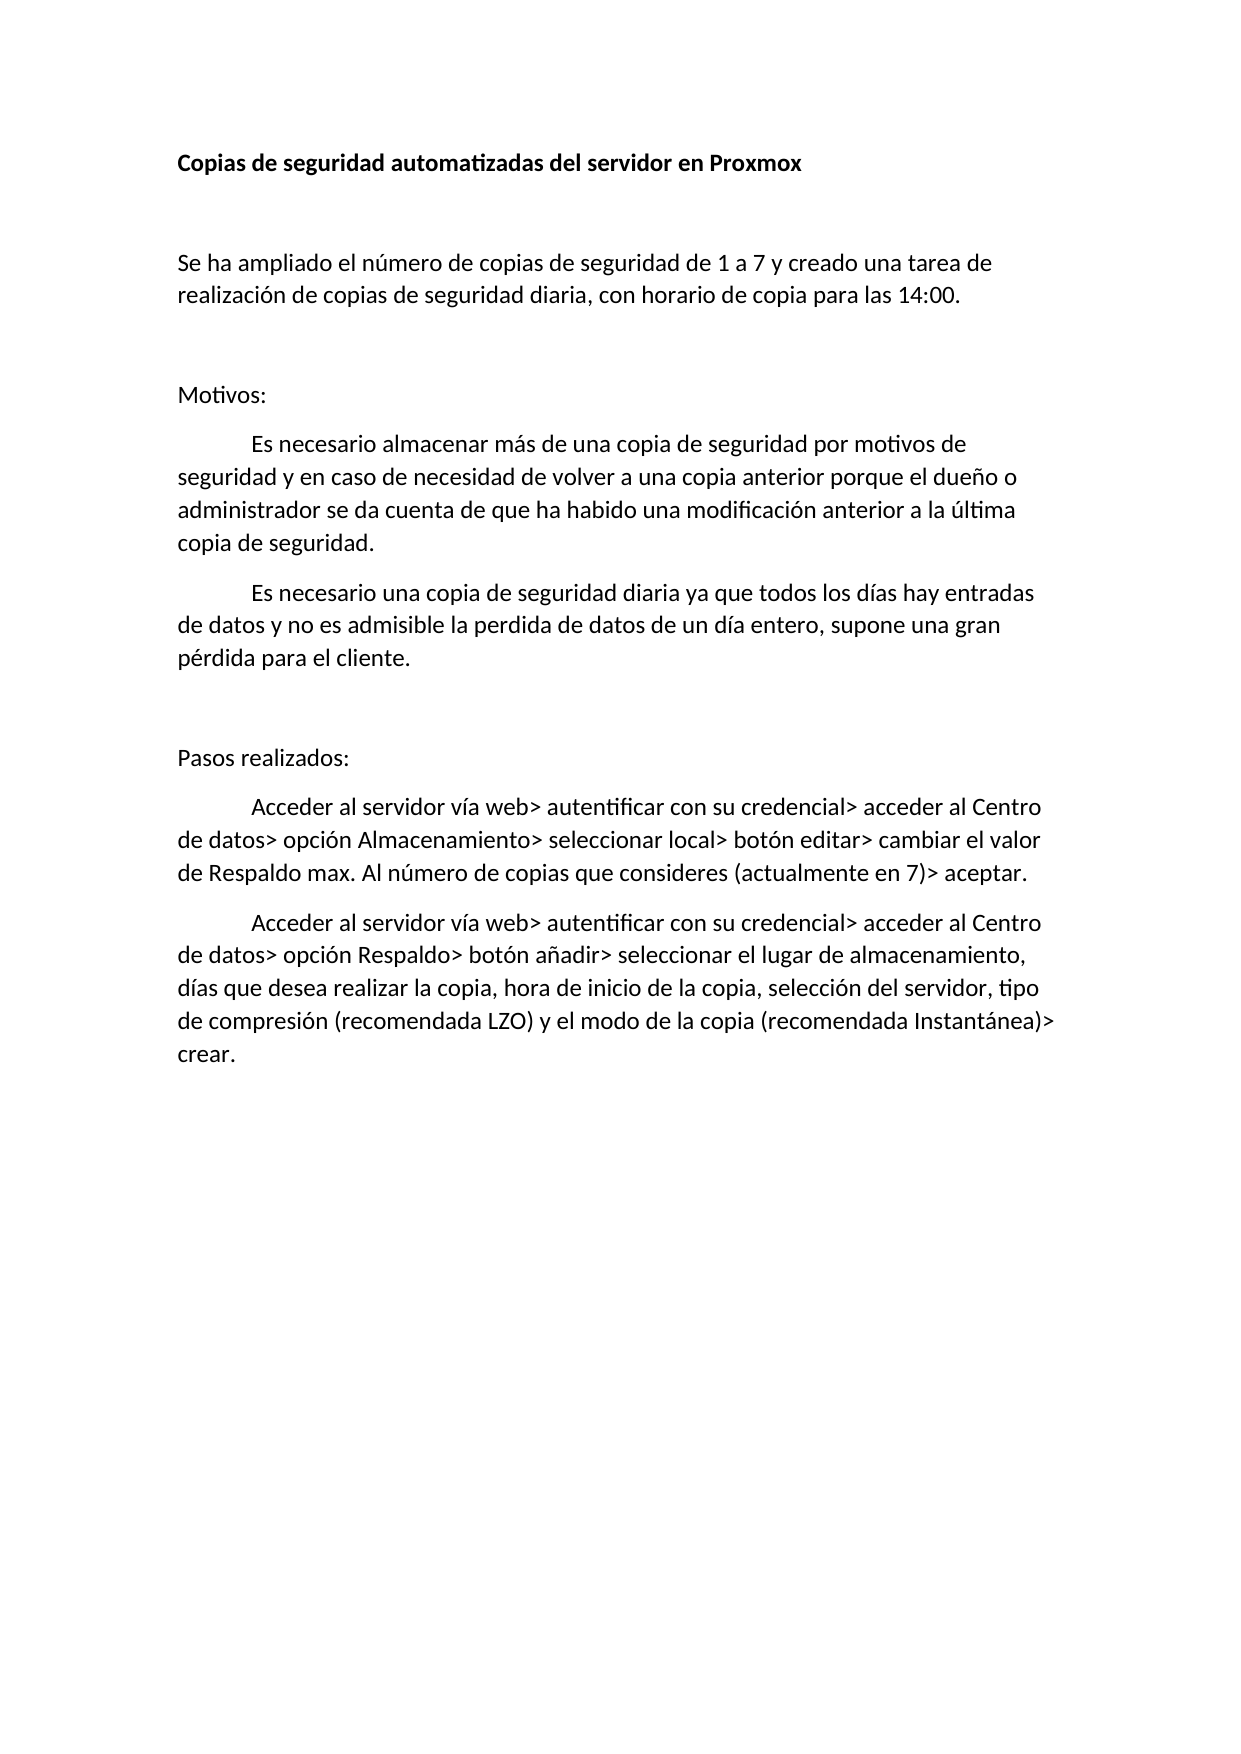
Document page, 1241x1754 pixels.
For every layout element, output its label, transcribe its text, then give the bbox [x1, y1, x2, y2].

text Pasos realizados: [177, 742, 1063, 772]
text Acceder al servidor vía web> autentificar con su credencial> acceder al Centro de datos> opción Respaldo> botón añadir> seleccionar el lugar de almacenamiento, días que desea realizar la copia, hora de inicio de la copia, selección del servidor, tipo de compresión (recomendada LZO) y el modo de la copia (recomendada Instantánea)> crear. [177, 907, 1063, 1069]
text Copias de seguridad automatizadas del servidor en Proxmox [177, 148, 1063, 178]
text Es necesario una copia de seguridad diaria ya que todos los días hay entradas de datos y no es admisible la perdida de datos de un día entero, supone una gran pérdida para el cliente. [177, 577, 1063, 673]
text Es necesario almacenar más de una copia de seguridad por motivos de seguridad y en caso de necesidad de volver a una copia anterior porque el dueño o administrador se da cuenta de que ha habido una modificación anterior a la última copia de seguridad. [177, 428, 1063, 558]
text Acceder al servidor vía web> autentificar con su credencial> acceder al Centro de datos> opción Almacenamiento> seleccionar local> botón editar> cambiar el valor de Respaldo max. Al número de copias que consideres (actualmente en 7)> aceptar. [177, 791, 1063, 888]
text Se ha ampliado el número de copias de seguridad de 1 a 7 y creado una tarea de realización de copias de seguridad diaria, con horario de copia para las 14:00. [177, 247, 1063, 310]
text Motivos: [177, 379, 1063, 409]
